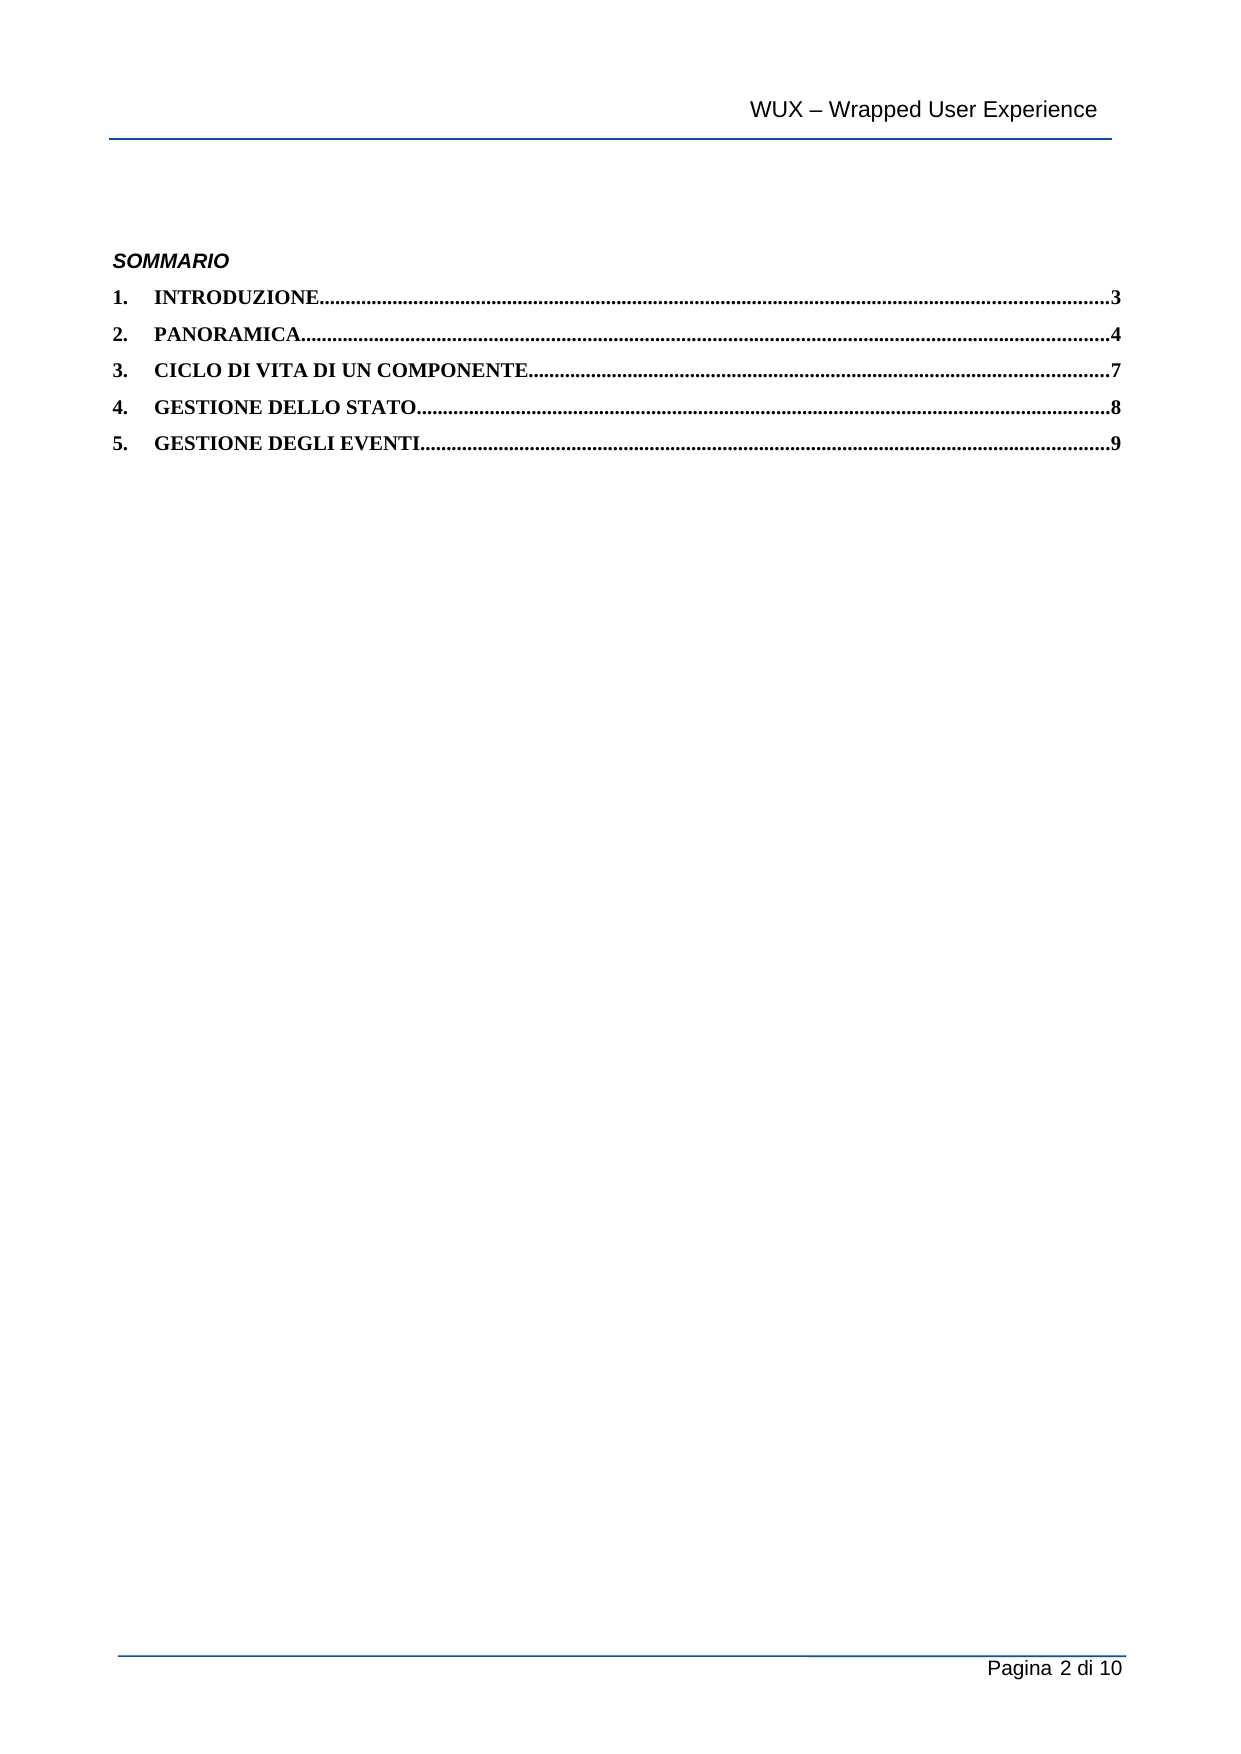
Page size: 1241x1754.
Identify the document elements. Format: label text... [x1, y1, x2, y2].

text 3. CICLO DI VITA DI UN COMPONENTE 7 [112, 358, 1122, 382]
text 1. INTRODUZIONE 3 [112, 285, 1122, 309]
text SOMMARIO [112, 249, 1122, 273]
text 4. GESTIONE DELLO STATO 8 [112, 395, 1122, 419]
text 2. PANORAMICA 4 [112, 322, 1122, 346]
text 5. GESTIONE DEGLI EVENTI 9 [112, 431, 1122, 455]
